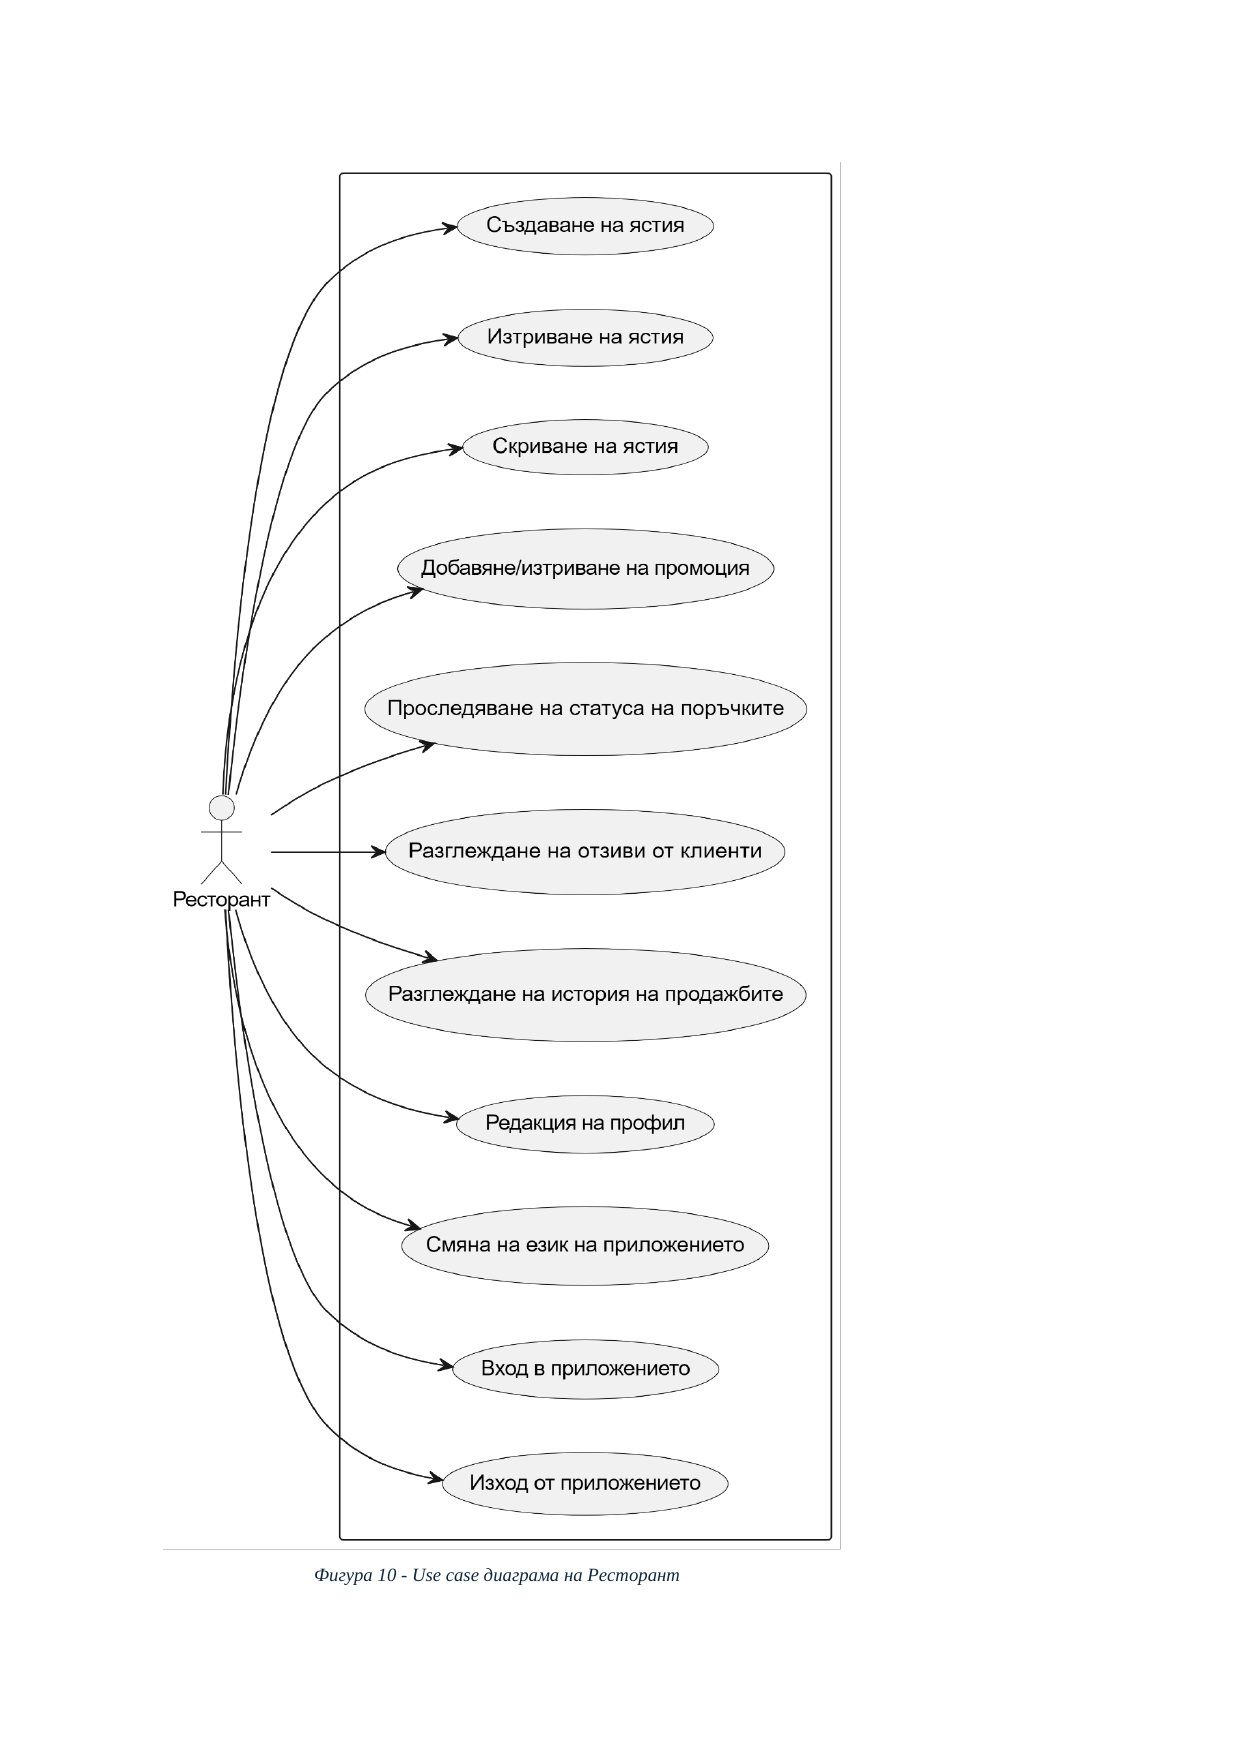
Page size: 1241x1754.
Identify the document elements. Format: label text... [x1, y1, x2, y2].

text Фигура 10 - Use case диаграма на Ресторант [294, 1564, 1093, 1586]
picture [147, 147, 855, 1564]
